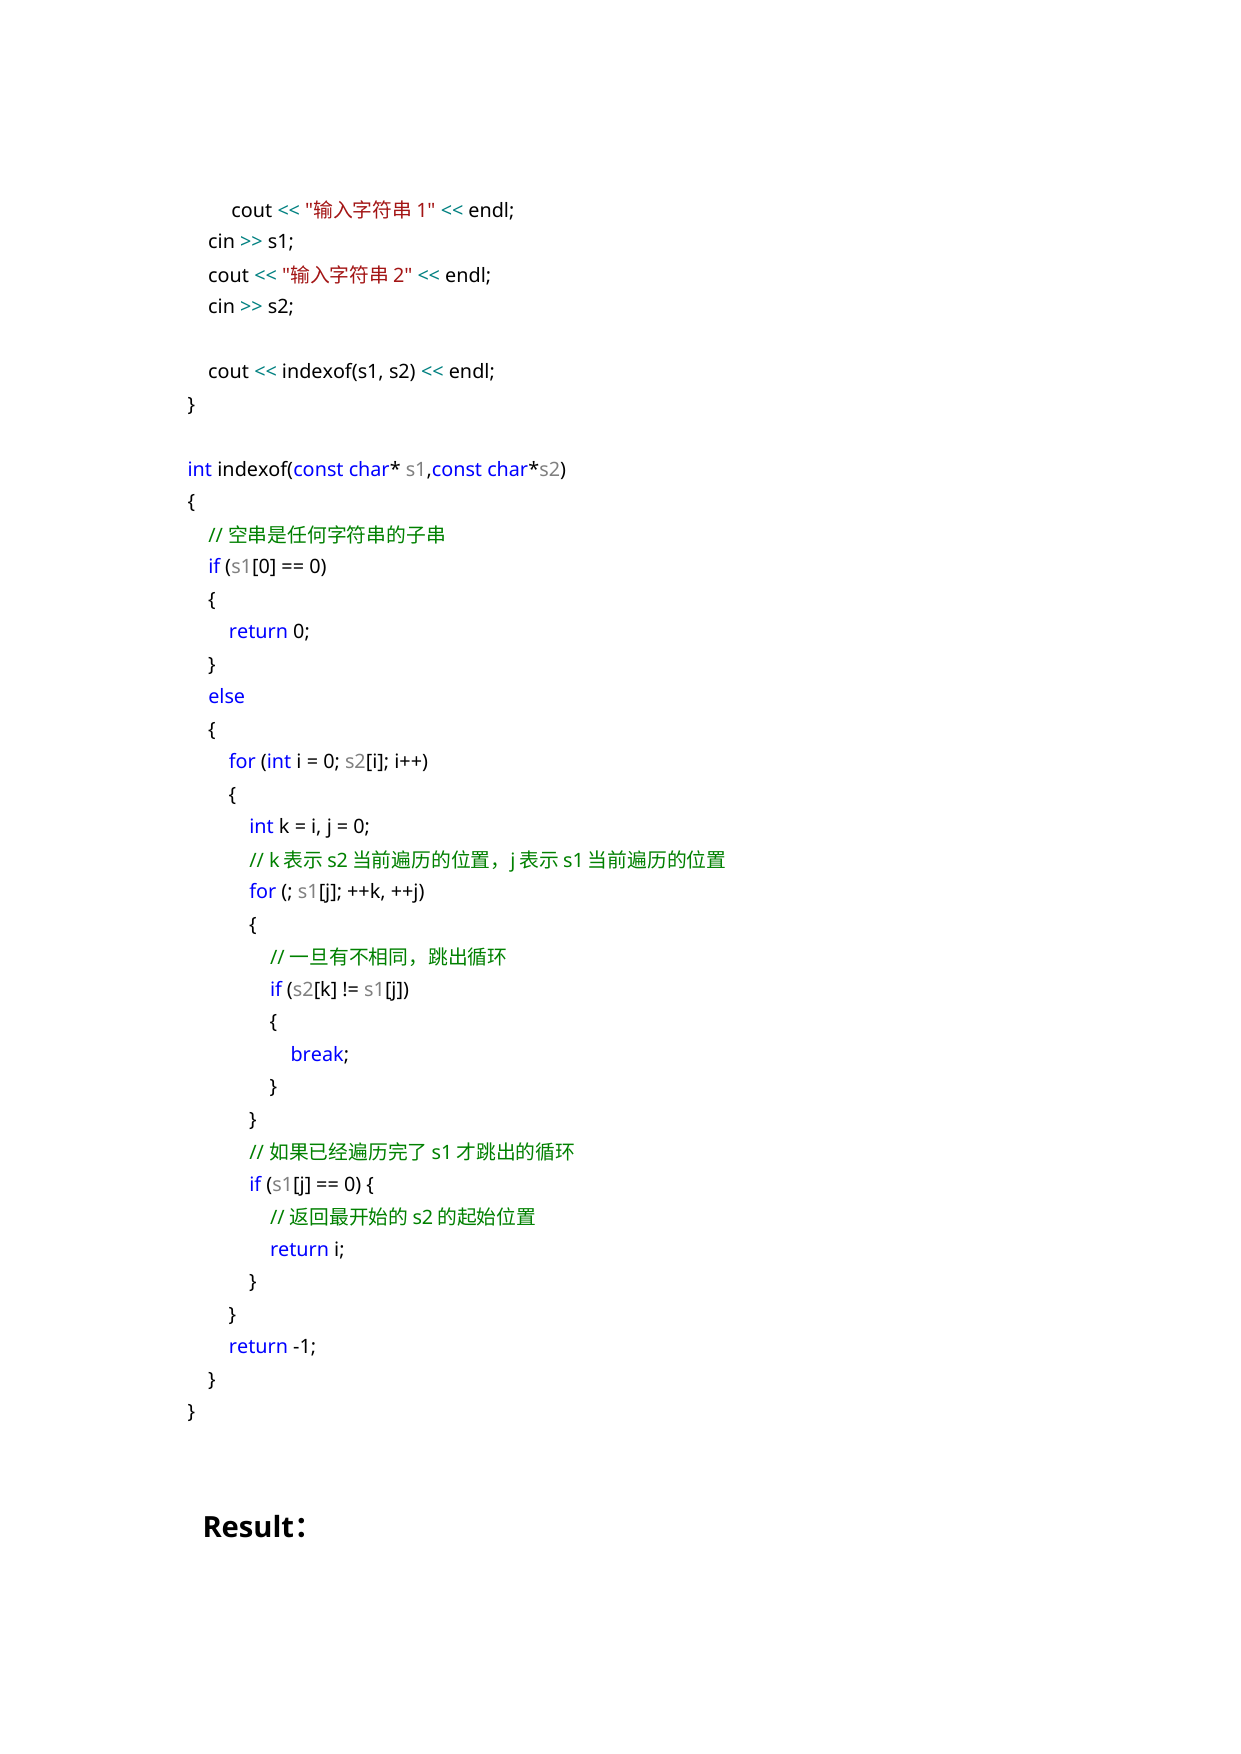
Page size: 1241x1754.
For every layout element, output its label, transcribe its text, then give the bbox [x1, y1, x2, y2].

text for (; s1[j]; ++k, ++j) [187, 875, 1053, 907]
text // 如果已经遍历完了s1才跳出的循环 [187, 1135, 1053, 1167]
text cout << indexof(s1, s2) << endl; [187, 355, 1053, 387]
text for (int i = 0; s2[i]; i++) [187, 745, 1053, 777]
text // 一旦有不相同，跳出循环 [187, 940, 1053, 972]
text int k = i, j = 0; [187, 810, 1053, 842]
text { [187, 777, 1053, 810]
text } [187, 387, 1053, 420]
text else [187, 680, 1053, 712]
text // 空串是任何字符串的子串 [187, 517, 1053, 550]
text } [187, 647, 1053, 680]
text Result： [202, 1492, 1053, 1557]
text cout << "输入字符串2" << endl; [187, 257, 1053, 290]
text int indexof(const char* s1,const char*s2) [187, 452, 1053, 485]
text } [187, 1265, 1053, 1297]
text if (s1[0] == 0) [187, 550, 1053, 582]
text break; [187, 1037, 1053, 1070]
text } [187, 1102, 1053, 1135]
text cin >> s1; [187, 225, 1053, 257]
text return 0; [187, 615, 1053, 647]
text return i; [187, 1232, 1053, 1265]
text { [187, 712, 1053, 745]
text // 返回最开始的s2的起始位置 [187, 1200, 1053, 1232]
text } [187, 1362, 1053, 1395]
text // k表示s2当前遍历的位置，j表示s1当前遍历的位置 [187, 842, 1053, 875]
text { [187, 582, 1053, 615]
text { [187, 907, 1053, 940]
text } [187, 1070, 1053, 1102]
text if (s1[j] == 0) { [187, 1167, 1053, 1200]
text cin >> s2; [187, 290, 1053, 322]
text cout << "输入字符串1" << endl; [187, 192, 1053, 225]
text { [187, 485, 1053, 517]
text } [187, 1395, 1053, 1427]
text if (s2[k] != s1[j]) [187, 972, 1053, 1005]
text } [187, 1297, 1053, 1330]
text { [187, 1005, 1053, 1037]
text return -1; [187, 1330, 1053, 1362]
